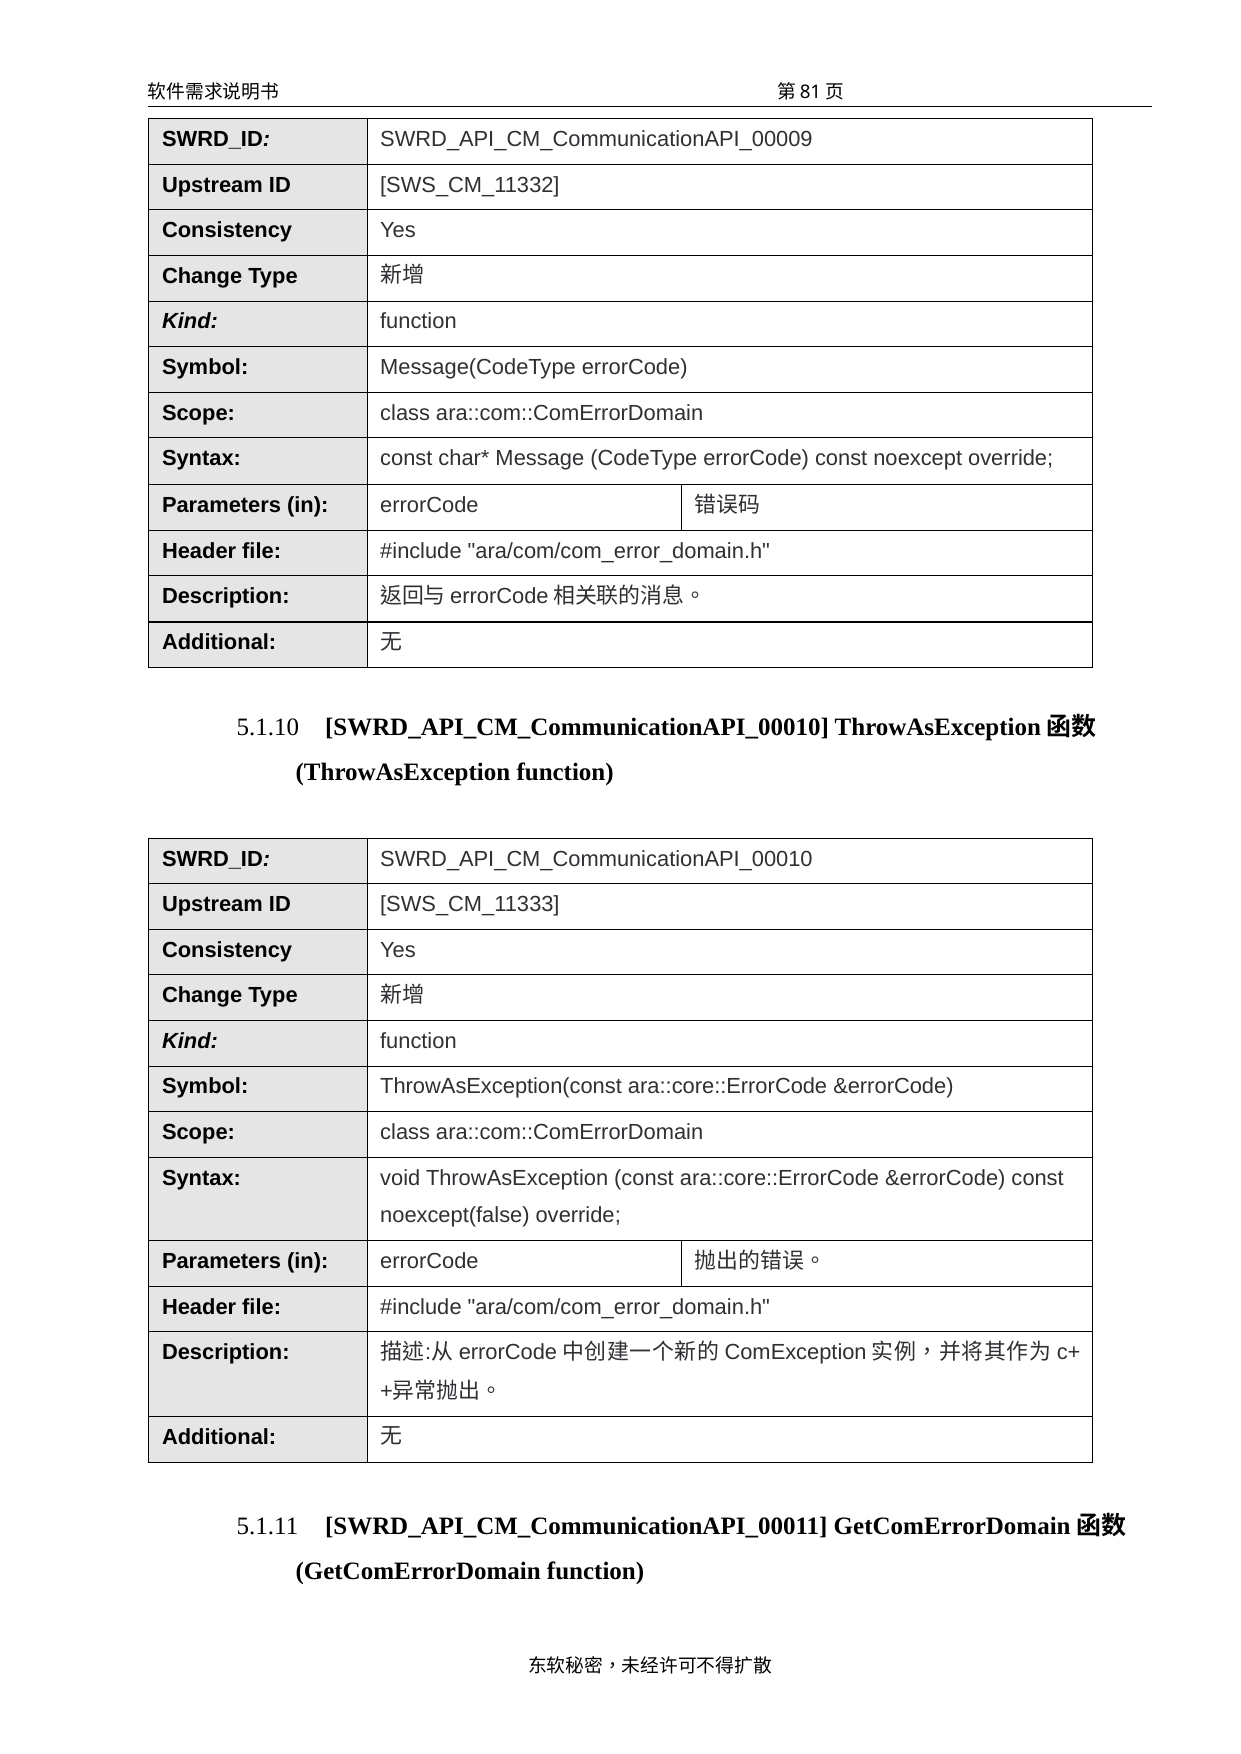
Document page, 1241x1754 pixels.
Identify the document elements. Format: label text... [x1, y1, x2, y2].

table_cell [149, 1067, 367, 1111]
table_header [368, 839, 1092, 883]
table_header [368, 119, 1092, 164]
subtitle [SWRD_API_CM_CommunicationAPI_00010] ThrowAsException函数(ThrowAsException function) [236, 706, 1152, 785]
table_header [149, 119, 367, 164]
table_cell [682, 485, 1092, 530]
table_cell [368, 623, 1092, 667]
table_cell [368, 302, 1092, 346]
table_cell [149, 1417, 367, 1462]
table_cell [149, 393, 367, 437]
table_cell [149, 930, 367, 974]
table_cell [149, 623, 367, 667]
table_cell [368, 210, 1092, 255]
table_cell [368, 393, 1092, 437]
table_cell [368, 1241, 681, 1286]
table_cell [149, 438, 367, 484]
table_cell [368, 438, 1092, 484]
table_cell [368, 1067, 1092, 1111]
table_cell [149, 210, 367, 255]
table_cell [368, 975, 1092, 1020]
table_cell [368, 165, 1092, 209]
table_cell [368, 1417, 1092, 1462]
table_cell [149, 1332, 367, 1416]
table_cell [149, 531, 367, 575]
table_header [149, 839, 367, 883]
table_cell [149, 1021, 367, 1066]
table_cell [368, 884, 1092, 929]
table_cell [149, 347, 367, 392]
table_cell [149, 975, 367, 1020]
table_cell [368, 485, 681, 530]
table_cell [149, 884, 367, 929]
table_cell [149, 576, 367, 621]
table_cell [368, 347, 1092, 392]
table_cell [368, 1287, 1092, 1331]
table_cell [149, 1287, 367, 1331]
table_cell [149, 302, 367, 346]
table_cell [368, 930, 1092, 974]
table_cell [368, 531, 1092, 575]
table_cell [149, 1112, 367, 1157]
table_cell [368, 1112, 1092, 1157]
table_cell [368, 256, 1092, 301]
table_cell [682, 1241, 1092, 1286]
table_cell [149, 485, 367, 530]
subtitle [SWRD_API_CM_CommunicationAPI_00011] GetComErrorDomain函数(GetComErrorDomain function) [236, 1506, 1152, 1585]
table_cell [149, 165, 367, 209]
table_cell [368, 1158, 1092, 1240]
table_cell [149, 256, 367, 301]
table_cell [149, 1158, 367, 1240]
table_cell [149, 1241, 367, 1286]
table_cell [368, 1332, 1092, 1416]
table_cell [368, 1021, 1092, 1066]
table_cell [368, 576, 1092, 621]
